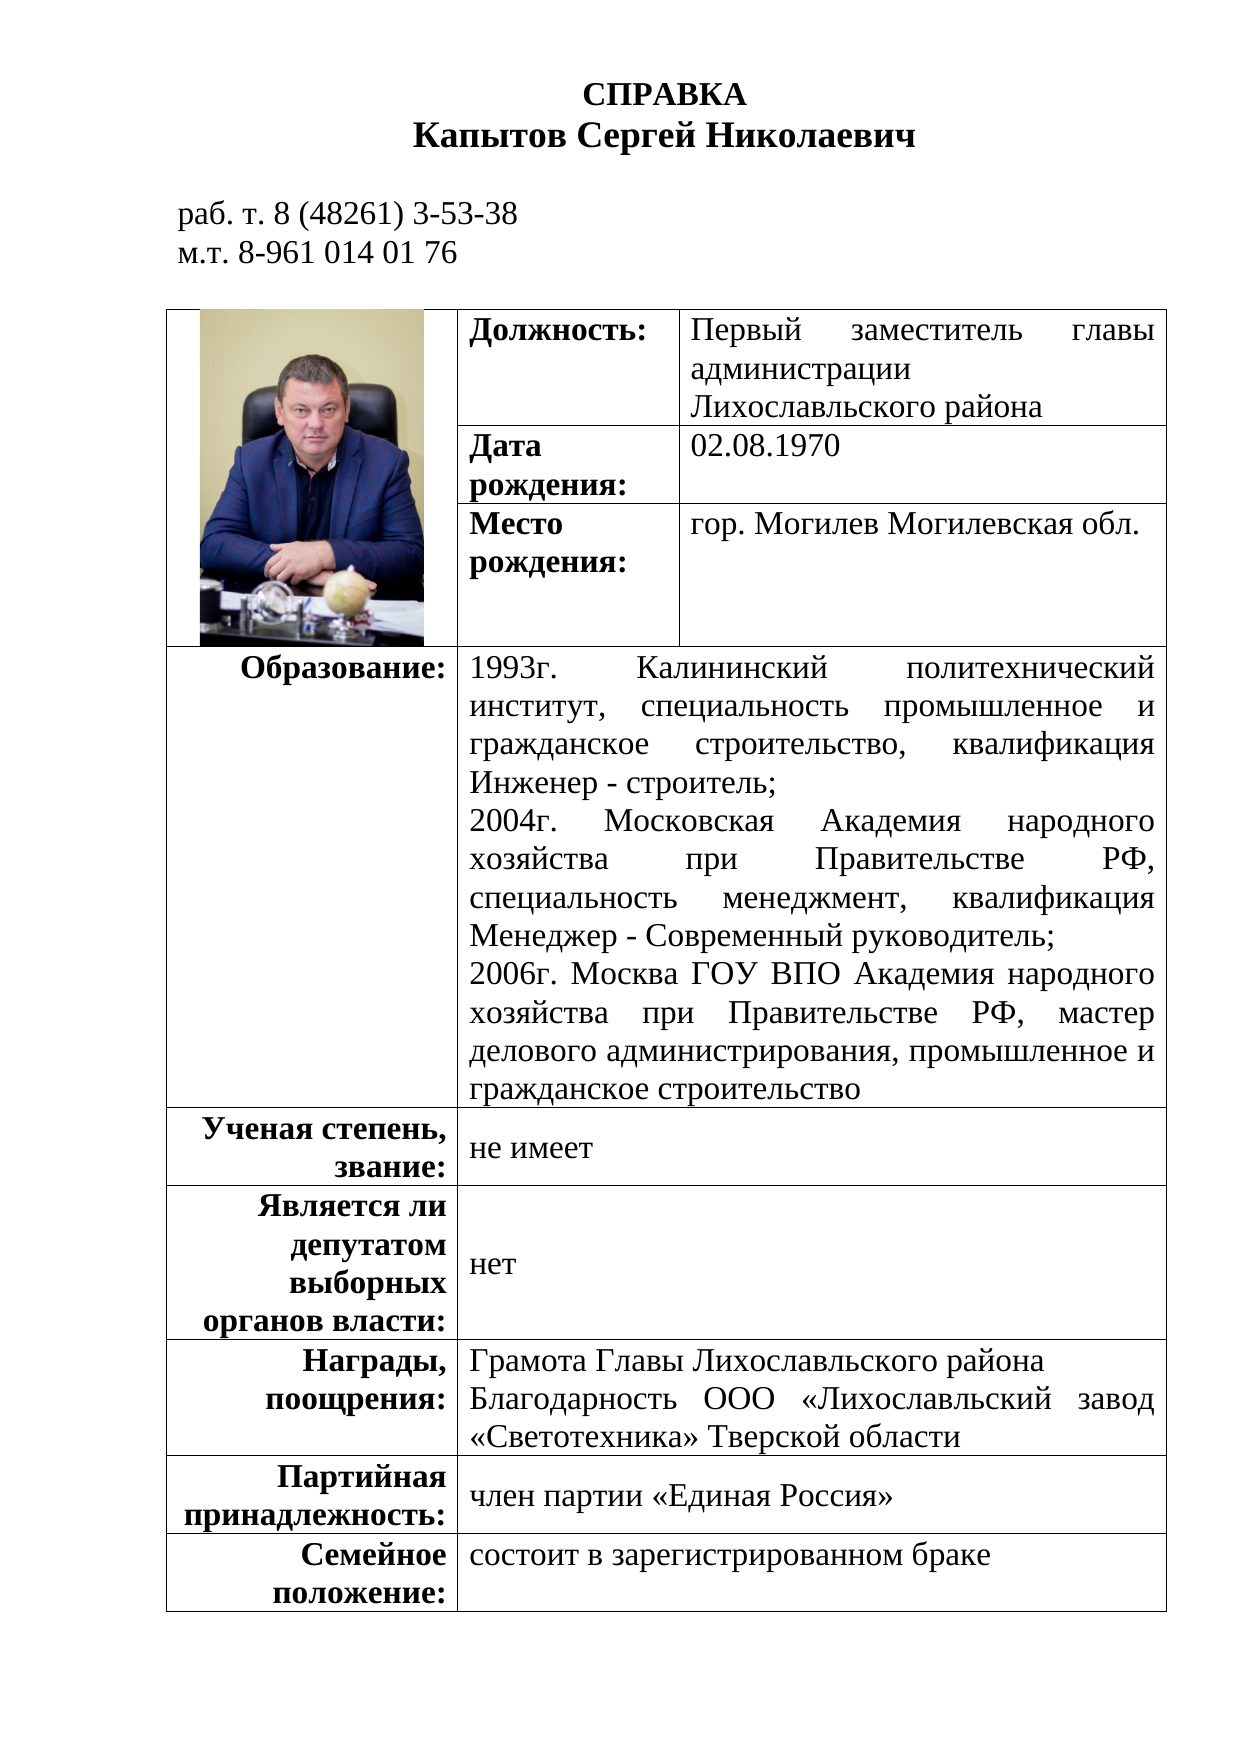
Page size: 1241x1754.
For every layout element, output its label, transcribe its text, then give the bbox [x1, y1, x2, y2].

picture [199, 309, 424, 646]
table_cell Ученая степень, звание: [167, 1108, 457, 1185]
table_cell Образование: [167, 647, 457, 1107]
table_cell нет [458, 1186, 1166, 1339]
table_cell Партийная принадлежность: [167, 1456, 457, 1533]
table_header [167, 310, 199, 646]
table_cell 1993г. Калининский политехнический институт, специальность промышленное и гражданское строительство, квалификация Инженер - строитель; 2004г. Московская Академия народного хозяйства при Правительстве РФ, специальность менеджмент, квалификация Менеджер - Современный руководитель; 2006г. Москва ГОУ ВПО Академия народного хозяйства при Правительстве РФ, мастер делового администрирования, промышленное и гражданское строительство [458, 647, 1166, 1107]
table_header [424, 310, 457, 646]
table_cell 02.08.1970 [680, 426, 1166, 502]
table_cell Награды, поощрения: [167, 1340, 457, 1455]
table_header Должность: [458, 310, 679, 425]
table_cell состоит в зарегистрированном браке [458, 1534, 1166, 1611]
table_cell гор. Могилев Могилевская обл. [680, 504, 1166, 646]
table_cell Семейное положение: [167, 1534, 457, 1611]
table_cell член партии «Единая Россия» [458, 1456, 1166, 1533]
table_header Первый заместитель главы администрации Лихославльского района [680, 310, 1166, 425]
table_cell Дата рождения: [458, 426, 679, 502]
text СПРАВКА [177, 74, 1152, 112]
text раб. т. 8 (48261) 3-53-38 [177, 194, 1152, 232]
table_cell Грамота Главы Лихославльского района Благодарность ООО «Лихославльский завод «Светотехника» Тверской области [458, 1340, 1166, 1455]
table_cell Является ли депутатом выборных органов власти: [167, 1186, 457, 1339]
table_cell Место рождения: [458, 504, 679, 646]
text м.т. 8-961 014 01 76 [177, 232, 1152, 270]
text Капытов Сергей Николаевич [177, 112, 1152, 155]
table_cell не имеет [458, 1108, 1166, 1185]
